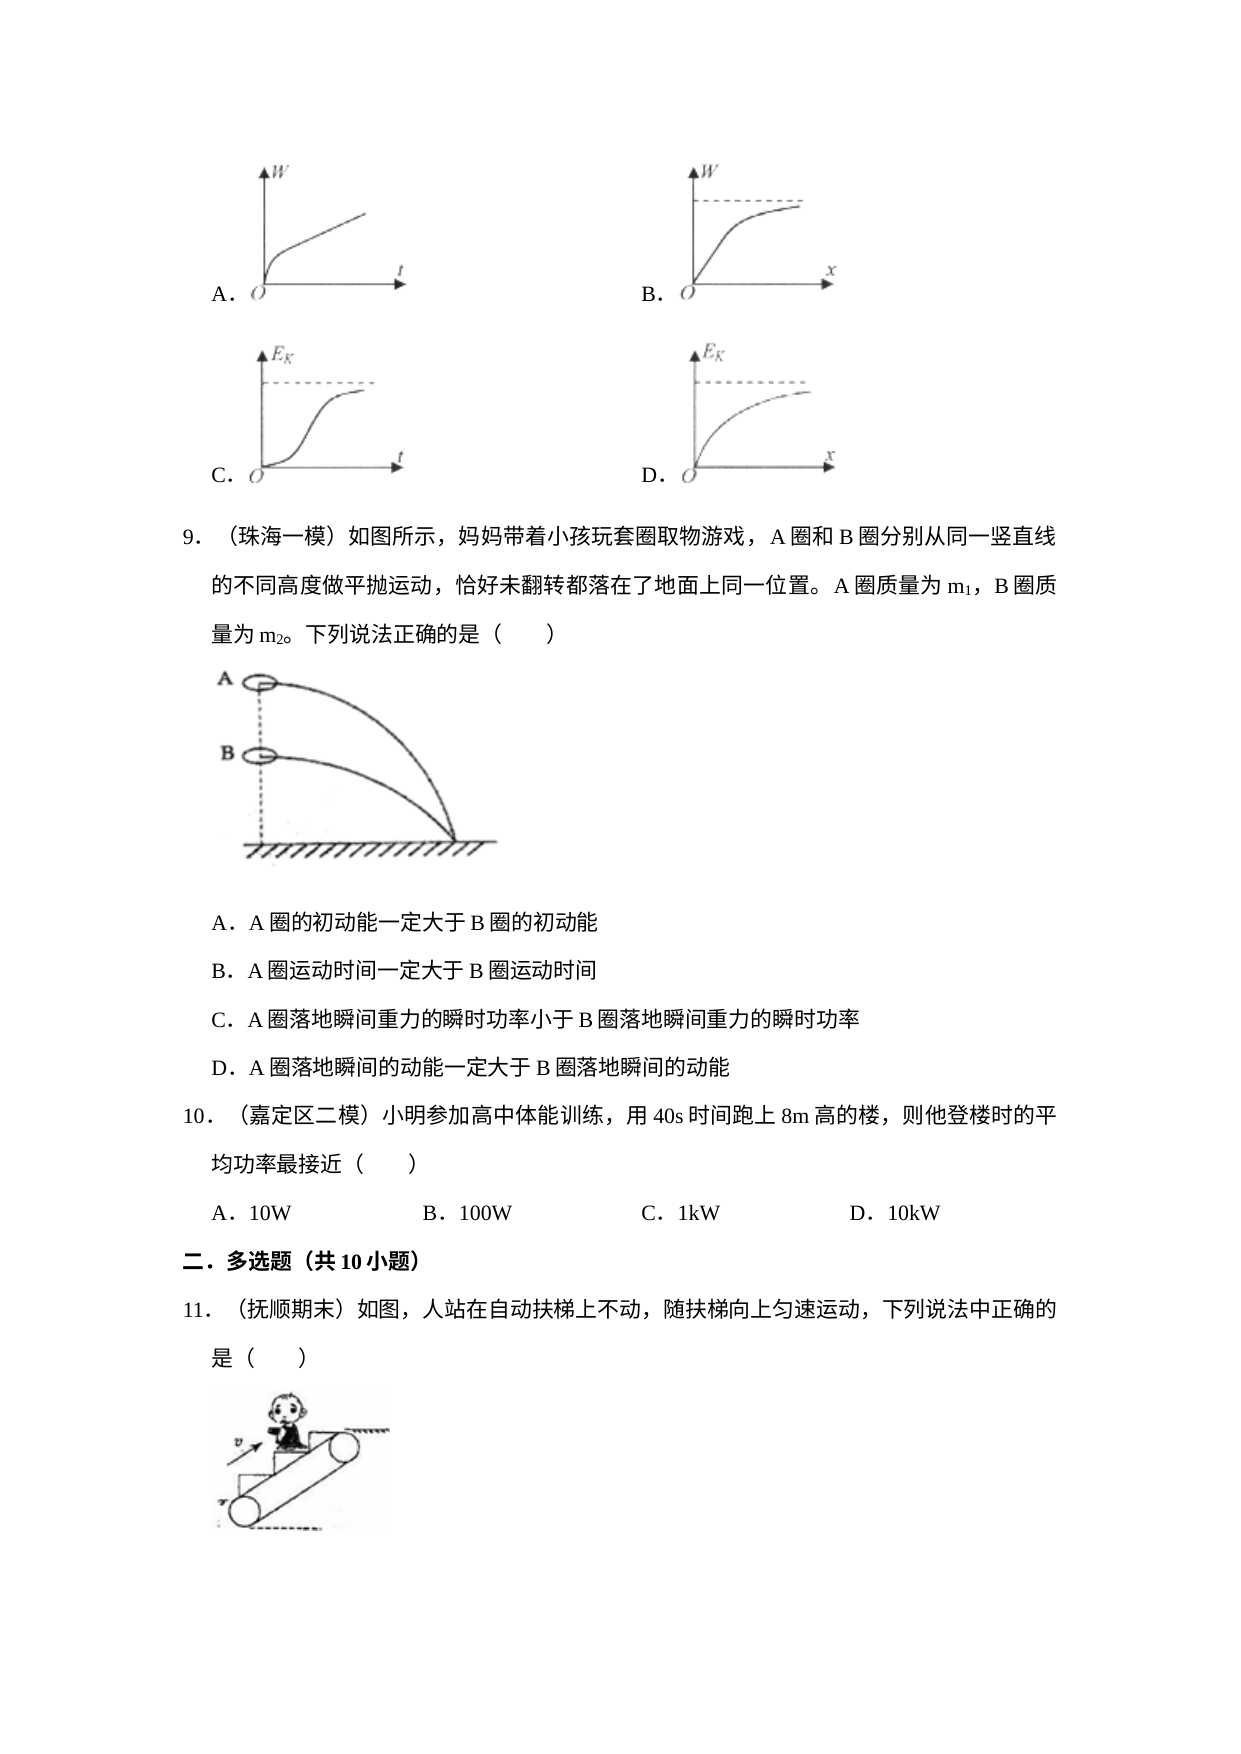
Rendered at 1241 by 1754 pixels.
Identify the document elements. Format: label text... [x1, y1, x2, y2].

picture [211, 664, 504, 871]
picture [677, 161, 837, 301]
text 11．（抚顺期末）如图，人站在自动扶梯上不动，随扶梯向上匀速运动，下列说法中正确的是（ ） [183, 1292, 1058, 1373]
text B．A圈运动时间一定大于B圈运动时间 [183, 953, 1058, 985]
text 二．多选题（共10小题） [183, 1243, 1058, 1276]
text A．A圈的初动能一定大于B圈的初动能 [183, 904, 1058, 937]
text A．10W B．100W C．1kW D．10kW [183, 1195, 1058, 1227]
picture [248, 161, 406, 301]
text 10．（嘉定区二模）小明参加高中体能训练，用40s时间跑上8m高的楼，则他登楼时的平均功率最接近（ ） [183, 1098, 1058, 1179]
picture [211, 1388, 390, 1531]
picture [678, 340, 835, 483]
text 9．（珠海一模）如图所示，妈妈带着小孩玩套圈取物游戏，A圈和B圈分别从同一竖直线的不同高度做平抛运动，恰好未翻转都落在了地面上同一位置。A圈质量为m1，B圈质量为m2。下列说法正确的是（ ） [183, 519, 1058, 649]
text D．A圈落地瞬间的动能一定大于B圈落地瞬间的动能 [183, 1049, 1058, 1082]
text C．A圈落地瞬间重力的瞬时功率小于B圈落地瞬间重力的瞬时功率 [183, 1001, 1058, 1034]
picture [247, 343, 404, 483]
